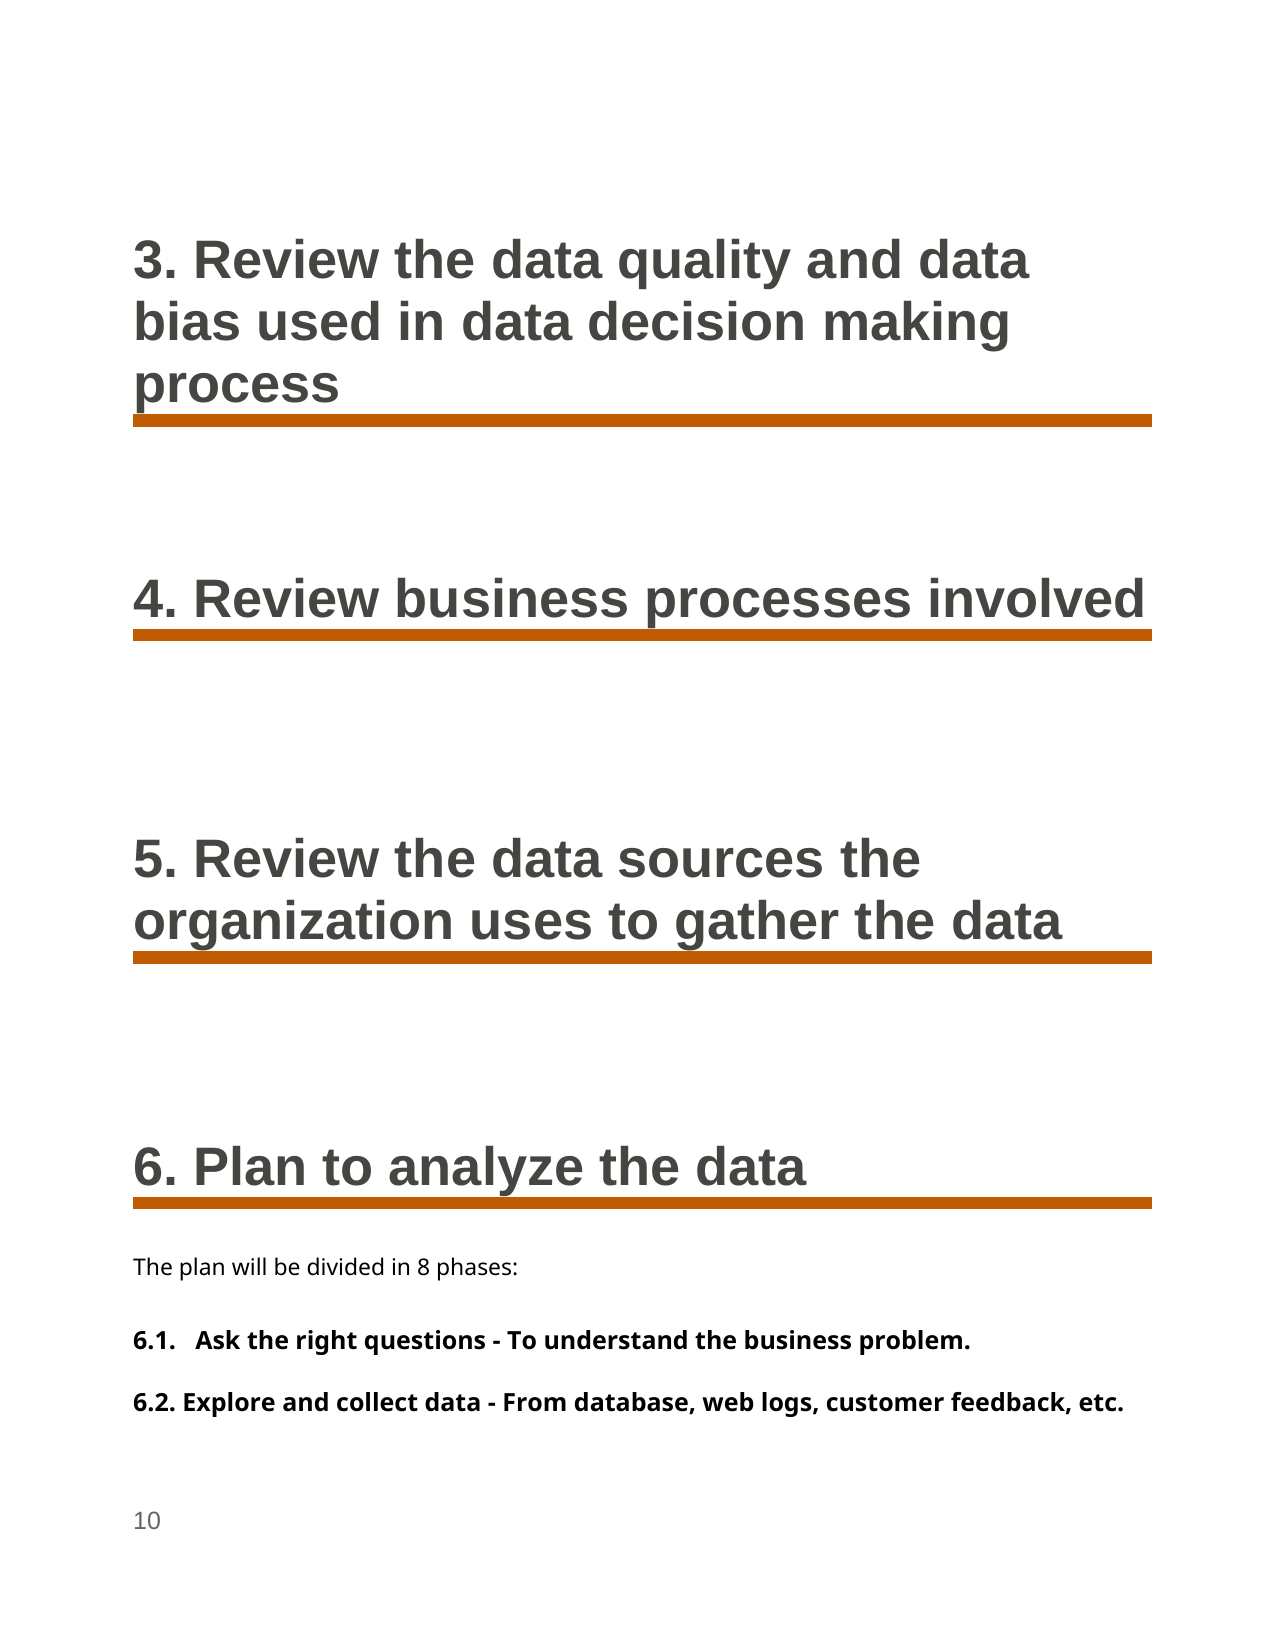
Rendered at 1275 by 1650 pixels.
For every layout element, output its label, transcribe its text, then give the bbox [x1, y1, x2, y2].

text 6.2. Explore and collect data - From database, web logs, customer feedback, etc. [133, 1385, 1152, 1419]
title 5. Review the data sources the organization uses to gather the data [133, 827, 1152, 951]
text 6.1. Ask the right questions - To understand the business problem. [133, 1323, 1152, 1357]
title 3. Review the data quality and data bias used in data decision making process [133, 227, 1152, 414]
title 4. Review business processes involved [133, 566, 1152, 629]
text The plan will be divided in 8 phases: [133, 1251, 1152, 1282]
title 6. Plan to analyze the data [133, 1135, 1152, 1197]
